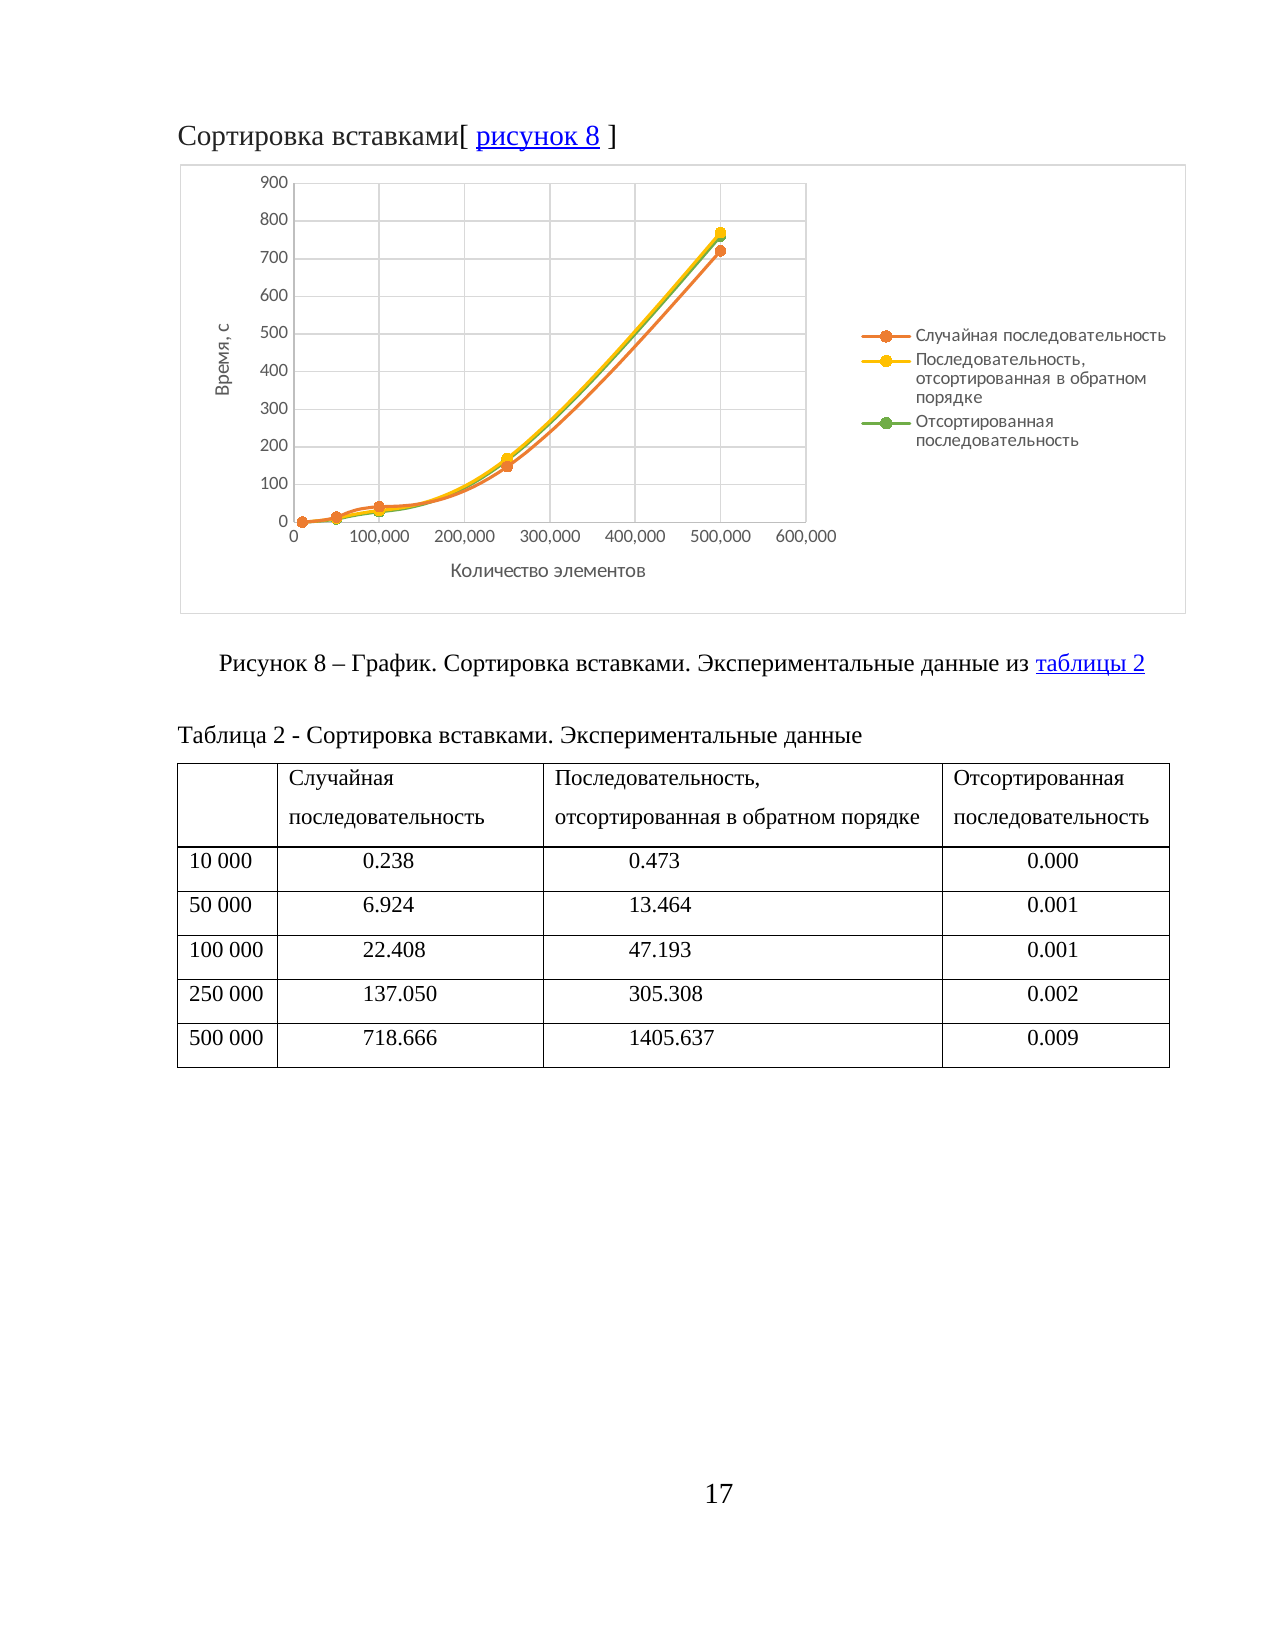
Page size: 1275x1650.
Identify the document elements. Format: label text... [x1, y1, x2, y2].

subtitle Рисунок 8 – График. Сортировка вставками. Экспериментальные данные из таблицы 2 [177, 648, 1186, 677]
table_cell 0.002 [943, 980, 1169, 1023]
table_header [178, 764, 277, 846]
table_cell 0.000 [943, 848, 1169, 891]
table_cell 1405.637 [544, 1024, 942, 1067]
table_header Последовательность, отсортированная в обратном порядке [544, 764, 942, 846]
table_cell 47.193 [544, 936, 942, 979]
table_cell 50 000 [178, 892, 277, 934]
table_cell 10 000 [178, 848, 277, 891]
table_cell 6.924 [278, 892, 543, 934]
table_cell 100 000 [178, 936, 277, 979]
table_cell 718.666 [278, 1024, 543, 1067]
table_cell 137.050 [278, 980, 543, 1023]
table_cell 250 000 [178, 980, 277, 1023]
table_cell 0.238 [278, 848, 543, 891]
table_cell 0.009 [943, 1024, 1169, 1067]
subtitle Таблица 2 - Сортировка вставками. Экспериментальные данные [177, 720, 1186, 748]
table_cell 0.001 [943, 936, 1169, 979]
table_header Случайная последовательность [278, 764, 543, 846]
text Сортировка вставками[ рисунок 8 ] [177, 118, 1186, 152]
table_cell 0.001 [943, 892, 1169, 934]
table_cell 0.473 [544, 848, 942, 891]
table_cell 305.308 [544, 980, 942, 1023]
table_cell 13.464 [544, 892, 942, 934]
table_cell 500 000 [178, 1024, 277, 1067]
table_cell 22.408 [278, 936, 543, 979]
table_header Отсортированная последовательность [943, 764, 1169, 846]
